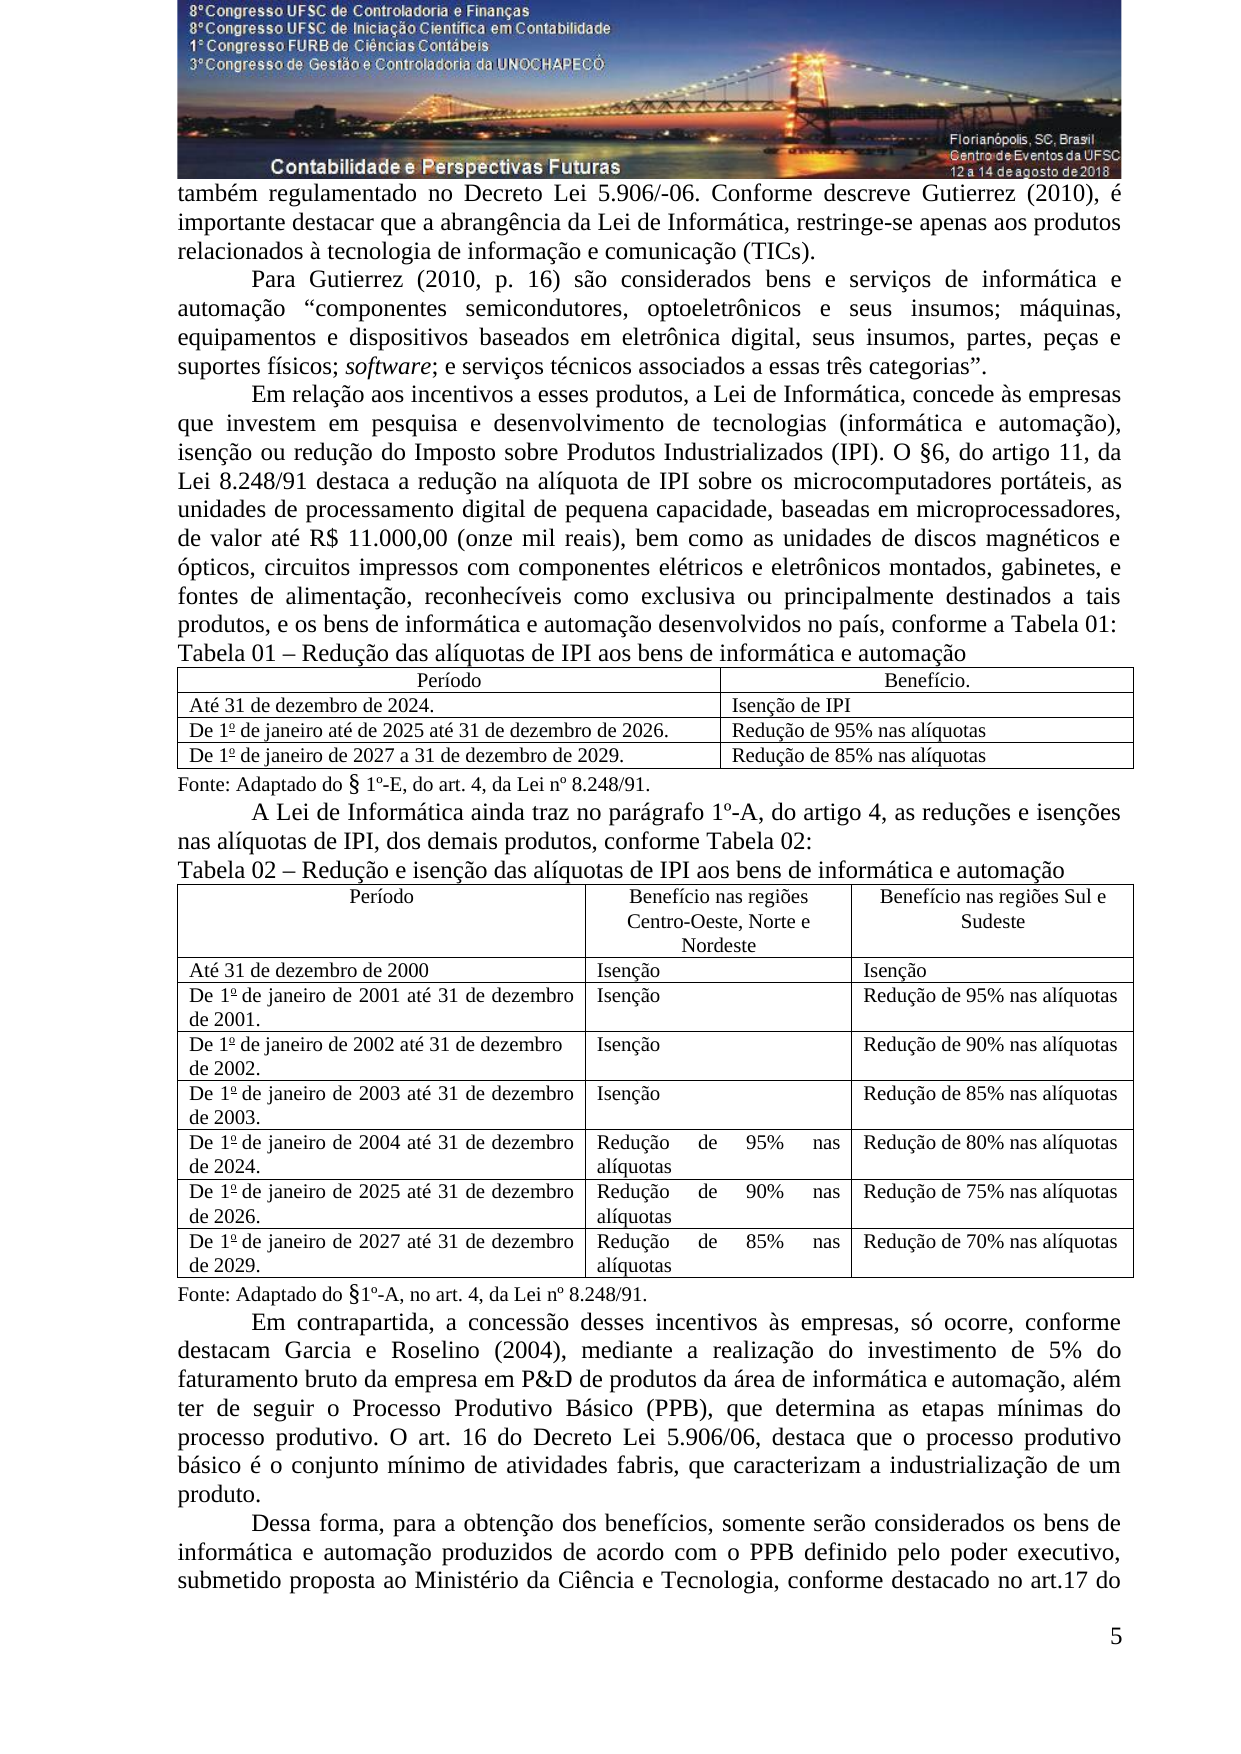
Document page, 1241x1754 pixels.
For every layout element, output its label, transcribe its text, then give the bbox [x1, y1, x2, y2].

table_cell Redução de 85% nas alíquotas [852, 1081, 1133, 1129]
text Tabela 01 – Redução das alíquotas de IPI aos bens de informática e automação [177, 638, 1122, 667]
table_cell Redução de 75% nas alíquotas [852, 1180, 1133, 1228]
table_cell Isenção [586, 1032, 851, 1080]
table_cell De 1o de janeiro de 2004 até 31 de dezembro de 2024. [178, 1130, 585, 1178]
table_header Benefício. [721, 668, 1133, 692]
table_cell Redução de 70% nas alíquotas [852, 1229, 1133, 1277]
table_cell De 1o de janeiro até de 2025 até 31 de dezembro de 2026. [178, 718, 720, 742]
text Tabela 02 – Redução e isenção das alíquotas de IPI aos bens de informática e automação [177, 855, 1122, 883]
table_cell Até 31 de dezembro de 2000 [178, 958, 585, 982]
table_cell Redução de 80% nas alíquotas [852, 1130, 1133, 1178]
table_cell Redução de 90% nas alíquotas [586, 1180, 851, 1228]
table_cell Redução de 90% nas alíquotas [852, 1032, 1133, 1080]
table_cell Redução de 85% nas alíquotas [586, 1229, 851, 1277]
table_header Benefício nas regiões Centro-Oeste, Norte e Nordeste [586, 885, 851, 957]
table_cell Redução de 95% nas alíquotas [852, 983, 1133, 1031]
table_header Benefício nas regiões Sul e Sudeste [852, 885, 1133, 957]
table_cell Isenção [586, 958, 851, 982]
table_cell De 1o de janeiro de 2025 até 31 de dezembro de 2026. [178, 1180, 585, 1228]
table_cell De 1o de janeiro de 2027 a 31 de dezembro de 2029. [178, 743, 720, 767]
table_cell De 1o de janeiro de 2003 até 31 de dezembro de 2003. [178, 1081, 585, 1129]
table_cell De 1o de janeiro de 2001 até 31 de dezembro de 2001. [178, 983, 585, 1031]
text Em relação aos incentivos a esses produtos, a Lei de Informática, concede às empresas que investem em pesquisa e desenvolvimento de tecnologias (informática e automação), isenção ou redução do Imposto sobre Produtos Industrializados (IPI). O §6, do artigo 11, da Lei 8.248/91 destaca a redução na alíquota de IPI sobre os microcomputadores portáteis, as unidades de processamento digital de pequena capacidade, baseadas em microprocessadores, de valor até R$ 11.000,00 (onze mil reais), bem como as unidades de discos magnéticos e ópticos, circuitos impressos com componentes elétricos e eletrônicos montados, gabinetes, e fontes de alimentação, reconhecíveis como exclusiva ou principalmente destinados a tais produtos, e os bens de informática e automação desenvolvidos no país, conforme a Tabela 01: [177, 379, 1122, 638]
table_cell Isenção de IPI [721, 693, 1133, 717]
text Para Gutierrez (2010, p. 16) são considerados bens e serviços de informática e automação “componentes semicondutores, optoeletrônicos e seus insumos; máquinas, equipamentos e dispositivos baseados em eletrônica digital, seus insumos, partes, peças e suportes físicos; software; e serviços técnicos associados a essas três categorias”. [177, 264, 1122, 379]
table_cell Redução de 85% nas alíquotas [721, 743, 1133, 767]
text Em contrapartida, a concessão desses incentivos às empresas, só ocorre, conforme destacam Garcia e Roselino (2004), mediante a realização do investimento de 5% do faturamento bruto da empresa em P&D de produtos da área de informática e automação, além ter de seguir o Processo Produtivo Básico (PPB), que determina as etapas mínimas do processo produtivo. O art. 16 do Decreto Lei 5.906/06, destaca que o processo produtivo básico é o conjunto mínimo de atividades fabris, que caracterizam a industrialização de um produto. [177, 1307, 1122, 1508]
table_cell Isenção [586, 983, 851, 1031]
picture [177, 0, 1122, 179]
table_cell Redução de 95% nas alíquotas [721, 718, 1133, 742]
table_cell Até 31 de dezembro de 2024. [178, 693, 720, 717]
table_cell Isenção [586, 1081, 851, 1129]
table_cell Isenção [852, 958, 1133, 982]
table_cell Redução de 95% nas alíquotas [586, 1130, 851, 1178]
table_cell De 1o de janeiro de 2027 até 31 de dezembro de 2029. [178, 1229, 585, 1277]
text A Lei de Informática ainda traz no parágrafo 1º-A, do artigo 4, as reduções e isenções nas alíquotas de IPI, dos demais produtos, conforme Tabela 02: [177, 797, 1122, 855]
table_header Período [178, 885, 585, 957]
text Fonte: Adaptado do §1º-A, no art. 4, da Lei nº 8.248/91. [177, 1278, 1122, 1307]
text Fonte: Adaptado do § 1º-E, do art. 4, da Lei nº 8.248/91. [177, 769, 1122, 797]
table_header Período [178, 668, 720, 692]
table_cell De 1o de janeiro de 2002 até 31 de dezembro de 2002. [178, 1032, 585, 1080]
